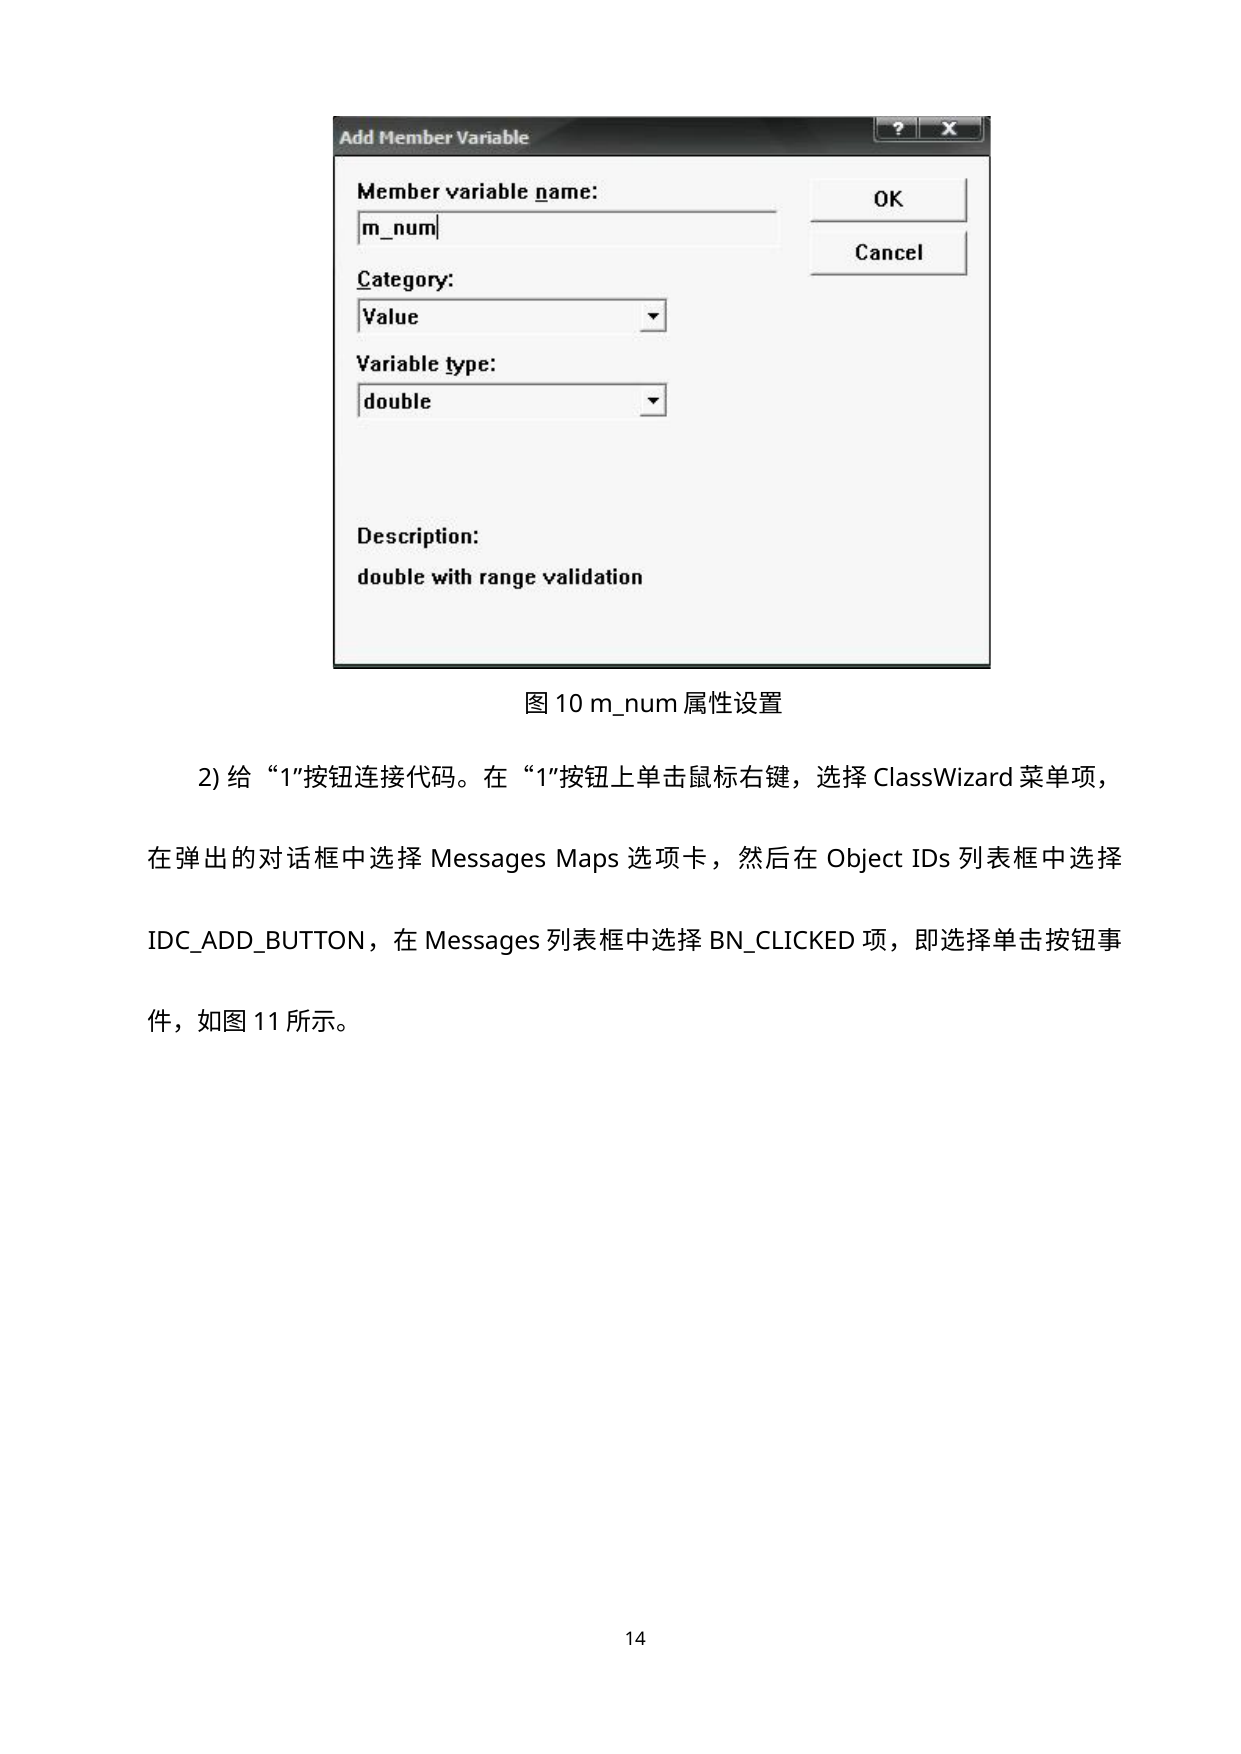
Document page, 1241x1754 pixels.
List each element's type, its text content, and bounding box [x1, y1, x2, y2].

text 2) 给“按钮连接代码。在“按钮上单击鼠标右键，选择ClassWizard菜单项，在弹出的对话框中选择Messages Maps选项卡，然后在Object IDs列表框中选择IDC_ADD_BUTTON，在Messages列表框中选择BN_CLICKED项，即选择单击按钮事件，如图11所示。 [148, 743, 1122, 1052]
picture [332, 116, 991, 669]
text 图_num属性设置 [148, 669, 1122, 734]
